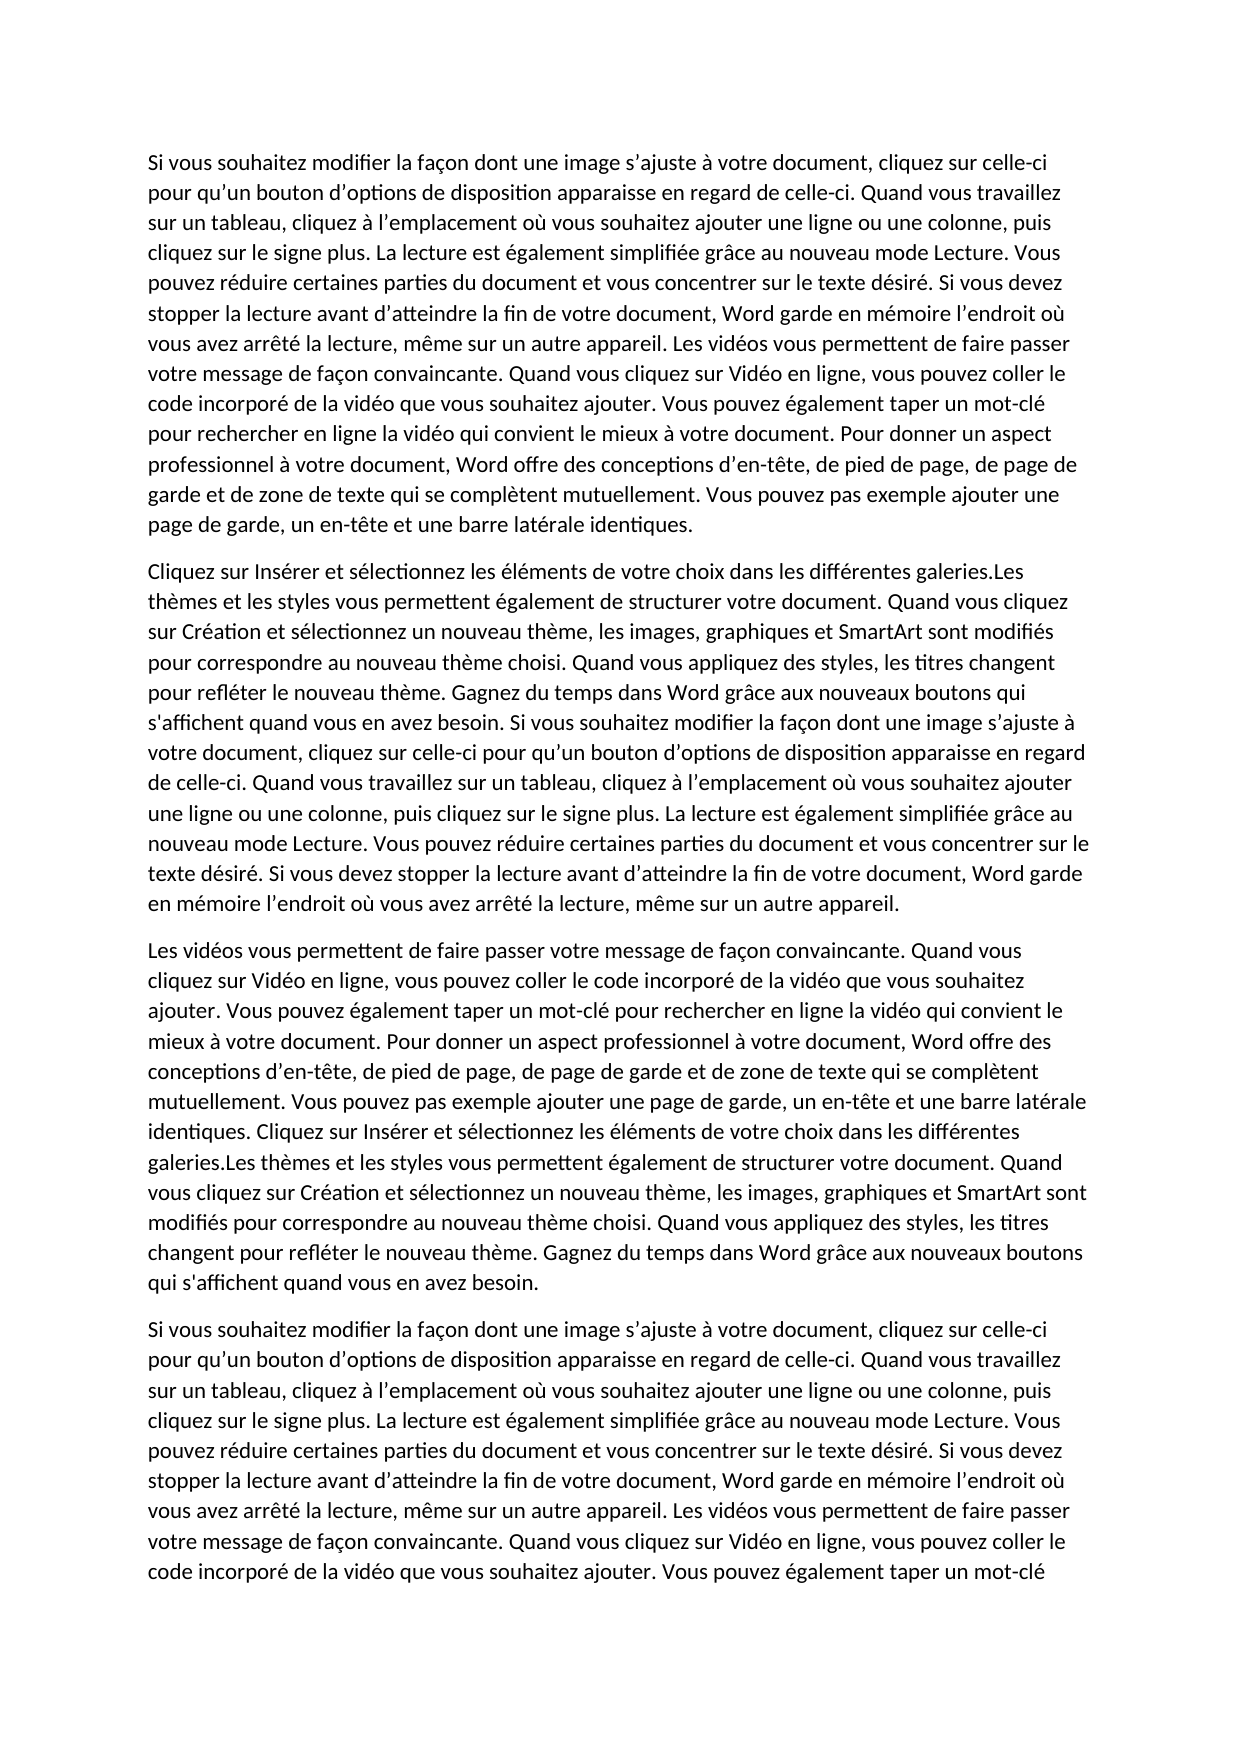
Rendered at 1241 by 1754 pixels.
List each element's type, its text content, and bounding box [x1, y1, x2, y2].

text Cliquez sur Insérer et sélectionnez les éléments de votre choix dans les différentes galeries.Les thèmes et les styles vous permettent également de structurer votre document. Quand vous cliquez sur Création et sélectionnez un nouveau thème, les images, graphiques et SmartArt sont modifiés pour correspondre au nouveau thème choisi. Quand vous appliquez des styles, les titres changent pour refléter le nouveau thème. Gagnez du temps dans Word grâce aux nouveaux boutons qui s'affichent quand vous en avez besoin. Si vous souhaitez modifier la façon dont une image s’ajuste à votre document, cliquez sur celle-ci pour qu’un bouton d’options de disposition apparaisse en regard de celle-ci. Quand vous travaillez sur un tableau, cliquez à l’emplacement où vous souhaitez ajouter une ligne ou une colonne, puis cliquez sur le signe plus. La lecture est également simplifiée grâce au nouveau mode Lecture. Vous pouvez réduire certaines parties du document et vous concentrer sur le texte désiré. Si vous devez stopper la lecture avant d’atteindre la fin de votre document, Word garde en mémoire l’endroit où vous avez arrêté la lecture, même sur un autre appareil. [148, 557, 1093, 917]
text Les vidéos vous permettent de faire passer votre message de façon convaincante. Quand vous cliquez sur Vidéo en ligne, vous pouvez coller le code incorporé de la vidéo que vous souhaitez ajouter. Vous pouvez également taper un mot-clé pour rechercher en ligne la vidéo qui convient le mieux à votre document. Pour donner un aspect professionnel à votre document, Word offre des conceptions d’en-tête, de pied de page, de page de garde et de zone de texte qui se complètent mutuellement. Vous pouvez pas exemple ajouter une page de garde, un en-tête et une barre latérale identiques. Cliquez sur Insérer et sélectionnez les éléments de votre choix dans les différentes galeries.Les thèmes et les styles vous permettent également de structurer votre document. Quand vous cliquez sur Création et sélectionnez un nouveau thème, les images, graphiques et SmartArt sont modifiés pour correspondre au nouveau thème choisi. Quand vous appliquez des styles, les titres changent pour refléter le nouveau thème. Gagnez du temps dans Word grâce aux nouveaux boutons qui s'affichent quand vous en avez besoin. [148, 936, 1093, 1296]
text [148, 1315, 1093, 1585]
